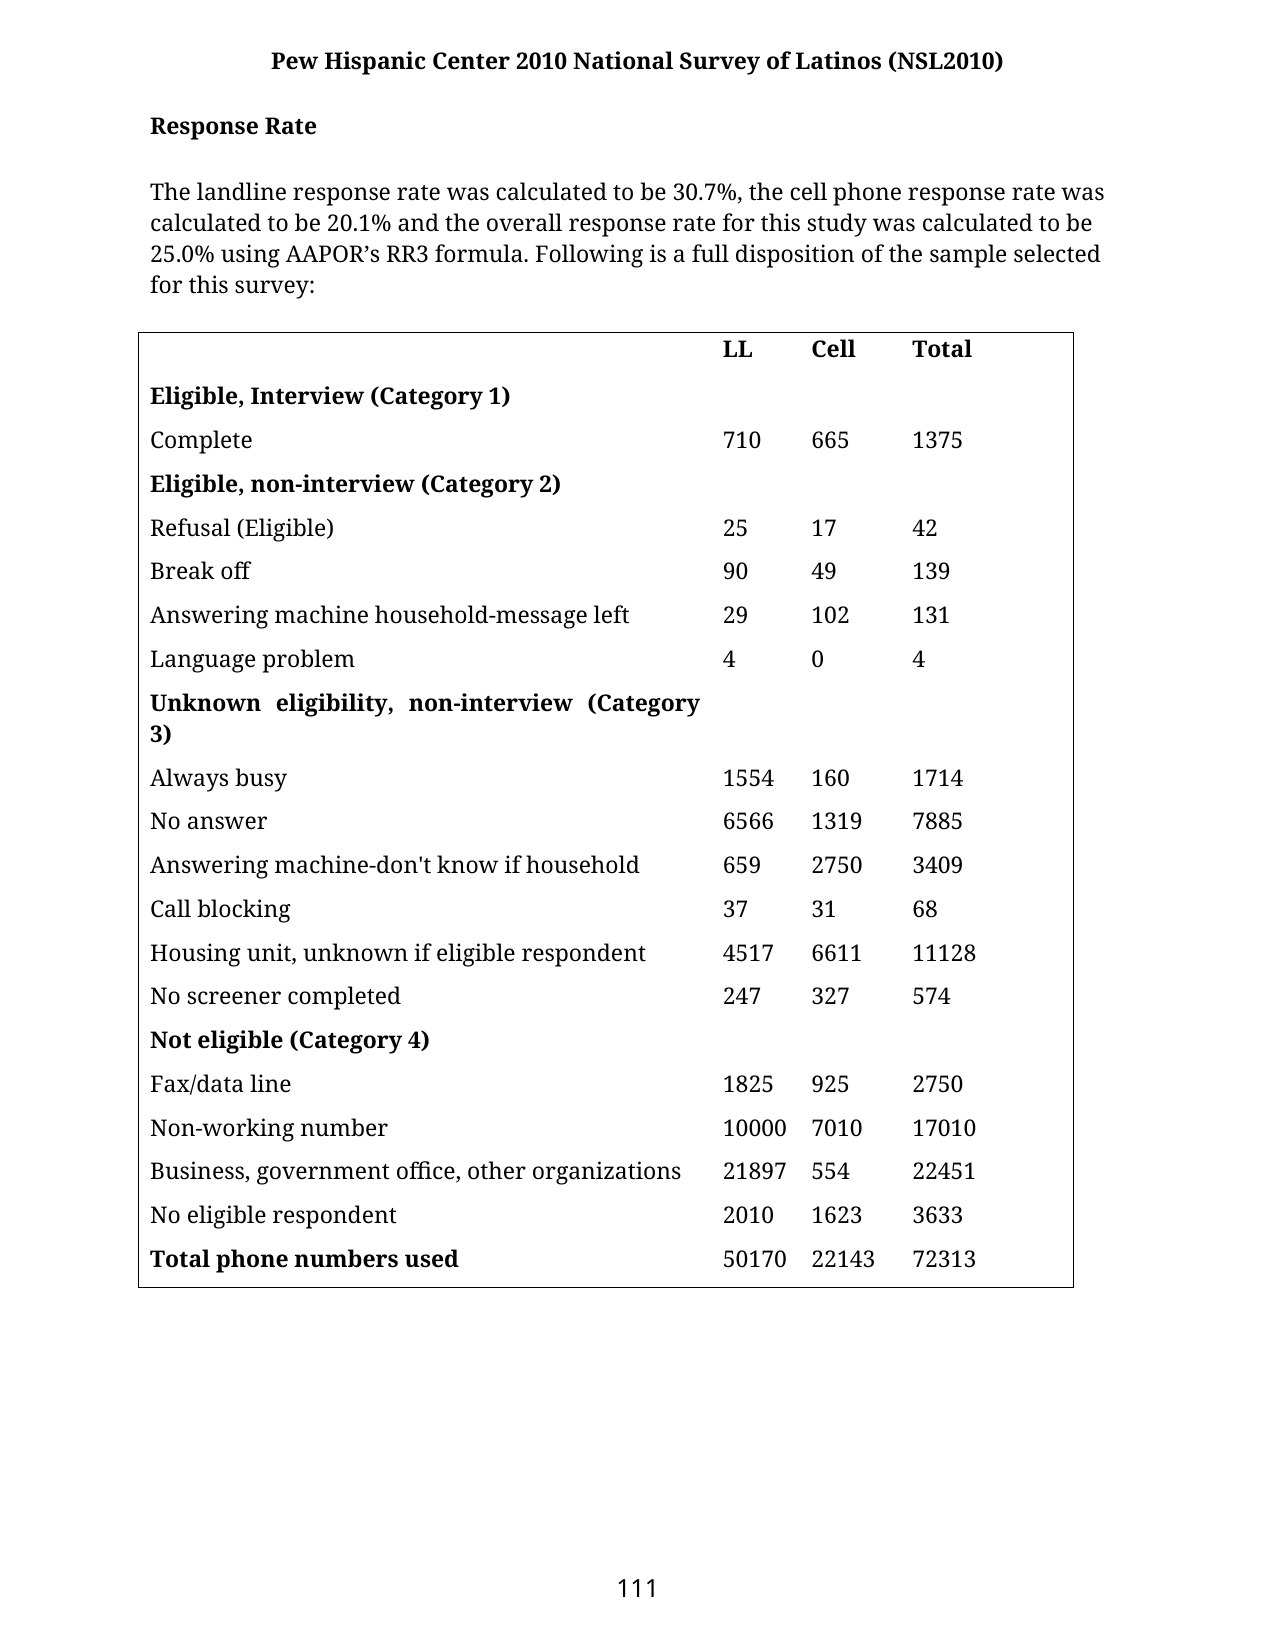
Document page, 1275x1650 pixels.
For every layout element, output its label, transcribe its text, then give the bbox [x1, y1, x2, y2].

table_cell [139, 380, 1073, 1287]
text Response Rate [150, 110, 1125, 142]
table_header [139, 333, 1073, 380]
text The landline response rate was calculated to be 30.7%, the cell phone response rate was calculated to be 20.1% and the overall response rate for this study was calculated to be 25.0% using AAPOR’s RR3 formula. Following is a full disposition of the sample selected for this survey: [150, 176, 1125, 301]
